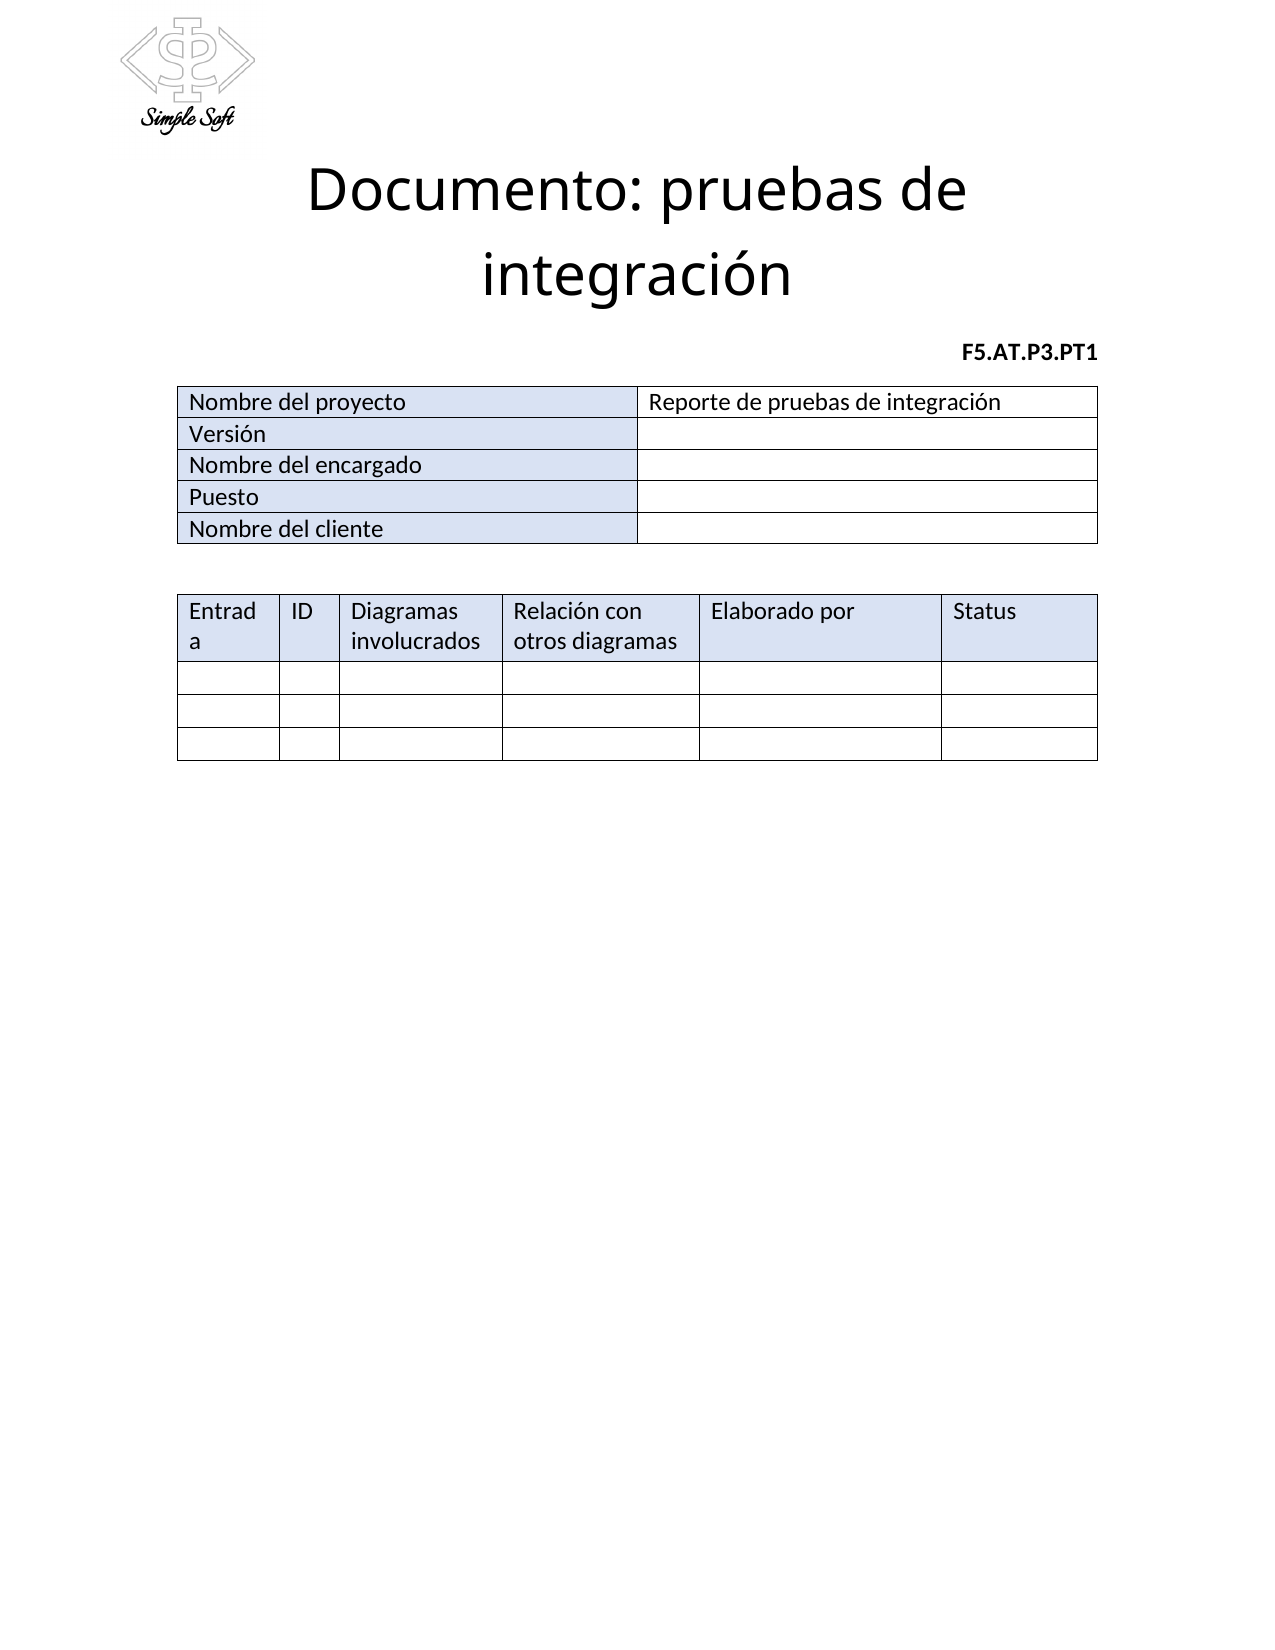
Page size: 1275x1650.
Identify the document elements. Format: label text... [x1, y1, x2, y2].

table_header ID [280, 595, 339, 661]
table_header Elaborado por [700, 595, 941, 661]
table_cell [340, 662, 502, 694]
table_cell Nombre del cliente [178, 513, 637, 543]
table_cell Versión [178, 418, 637, 449]
table_header Status [942, 595, 1097, 661]
table_cell [340, 695, 502, 727]
table_cell [942, 662, 1097, 694]
table_cell Puesto [178, 481, 637, 512]
table_cell [700, 662, 941, 694]
table_header Entrada [178, 595, 279, 661]
table_cell [638, 418, 1097, 449]
table_cell [638, 481, 1097, 512]
picture [107, 0, 268, 160]
text Documento: pruebas de integración [177, 148, 1098, 313]
table_cell [280, 662, 339, 694]
table_header Nombre del proyecto [178, 387, 637, 417]
table_header Relación con otros diagramas [503, 595, 699, 661]
table_cell [280, 728, 339, 759]
table_cell [178, 695, 279, 727]
table_cell [280, 695, 339, 727]
table_cell [638, 513, 1097, 543]
table_cell [503, 662, 699, 694]
table_cell [503, 728, 699, 759]
table_header Diagramas involucrados [340, 595, 502, 661]
table_cell [178, 662, 279, 694]
table_cell [942, 695, 1097, 727]
table_cell Nombre del encargado [178, 450, 637, 480]
table_header Reporte de pruebas de integración [638, 387, 1097, 417]
table_cell [700, 728, 941, 759]
table_cell [942, 728, 1097, 759]
table_cell [700, 695, 941, 727]
table_cell [178, 728, 279, 759]
table_cell [503, 695, 699, 727]
table_cell [638, 450, 1097, 480]
text F5.AT.P3.PT1 [177, 336, 1098, 366]
table_cell [340, 728, 502, 759]
